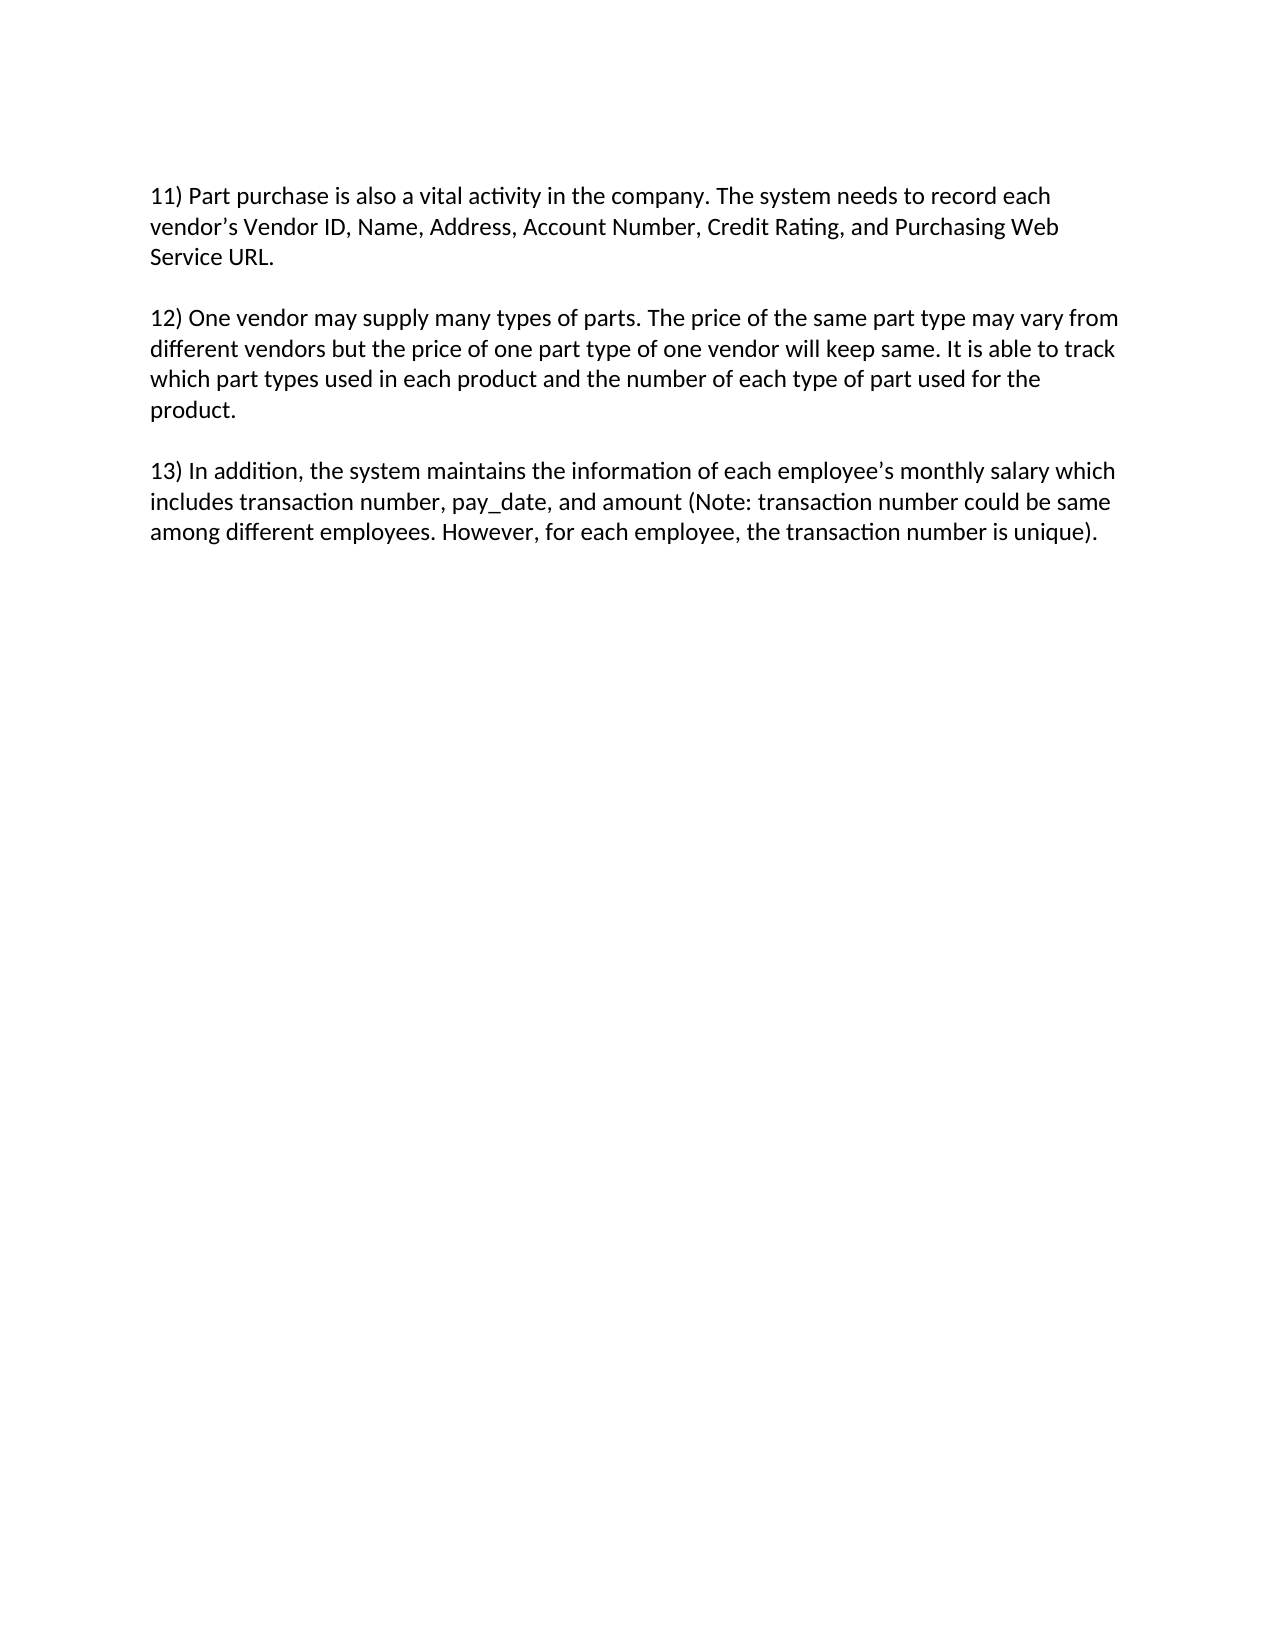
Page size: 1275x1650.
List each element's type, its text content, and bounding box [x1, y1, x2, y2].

text 12) One vendor may supply many types of parts. The price of the same part type may vary from different vendors but the price of one part type of one vendor will keep same. It is able to track which part types used in each product and the number of each type of part used for the product. [150, 303, 1125, 425]
text 11) Part purchase is also a vital activity in the company. The system needs to record each vendor’s Vendor ID, Name, Address, Account Number, Credit Rating, and Purchasing Web Service URL. [150, 181, 1125, 272]
text 13) In addition, the system maintains the information of each employee’s monthly salary which includes transaction number, pay_date, and amount (Note: transaction number could be same among different employees. However, for each employee, the transaction number is unique). [150, 455, 1125, 547]
